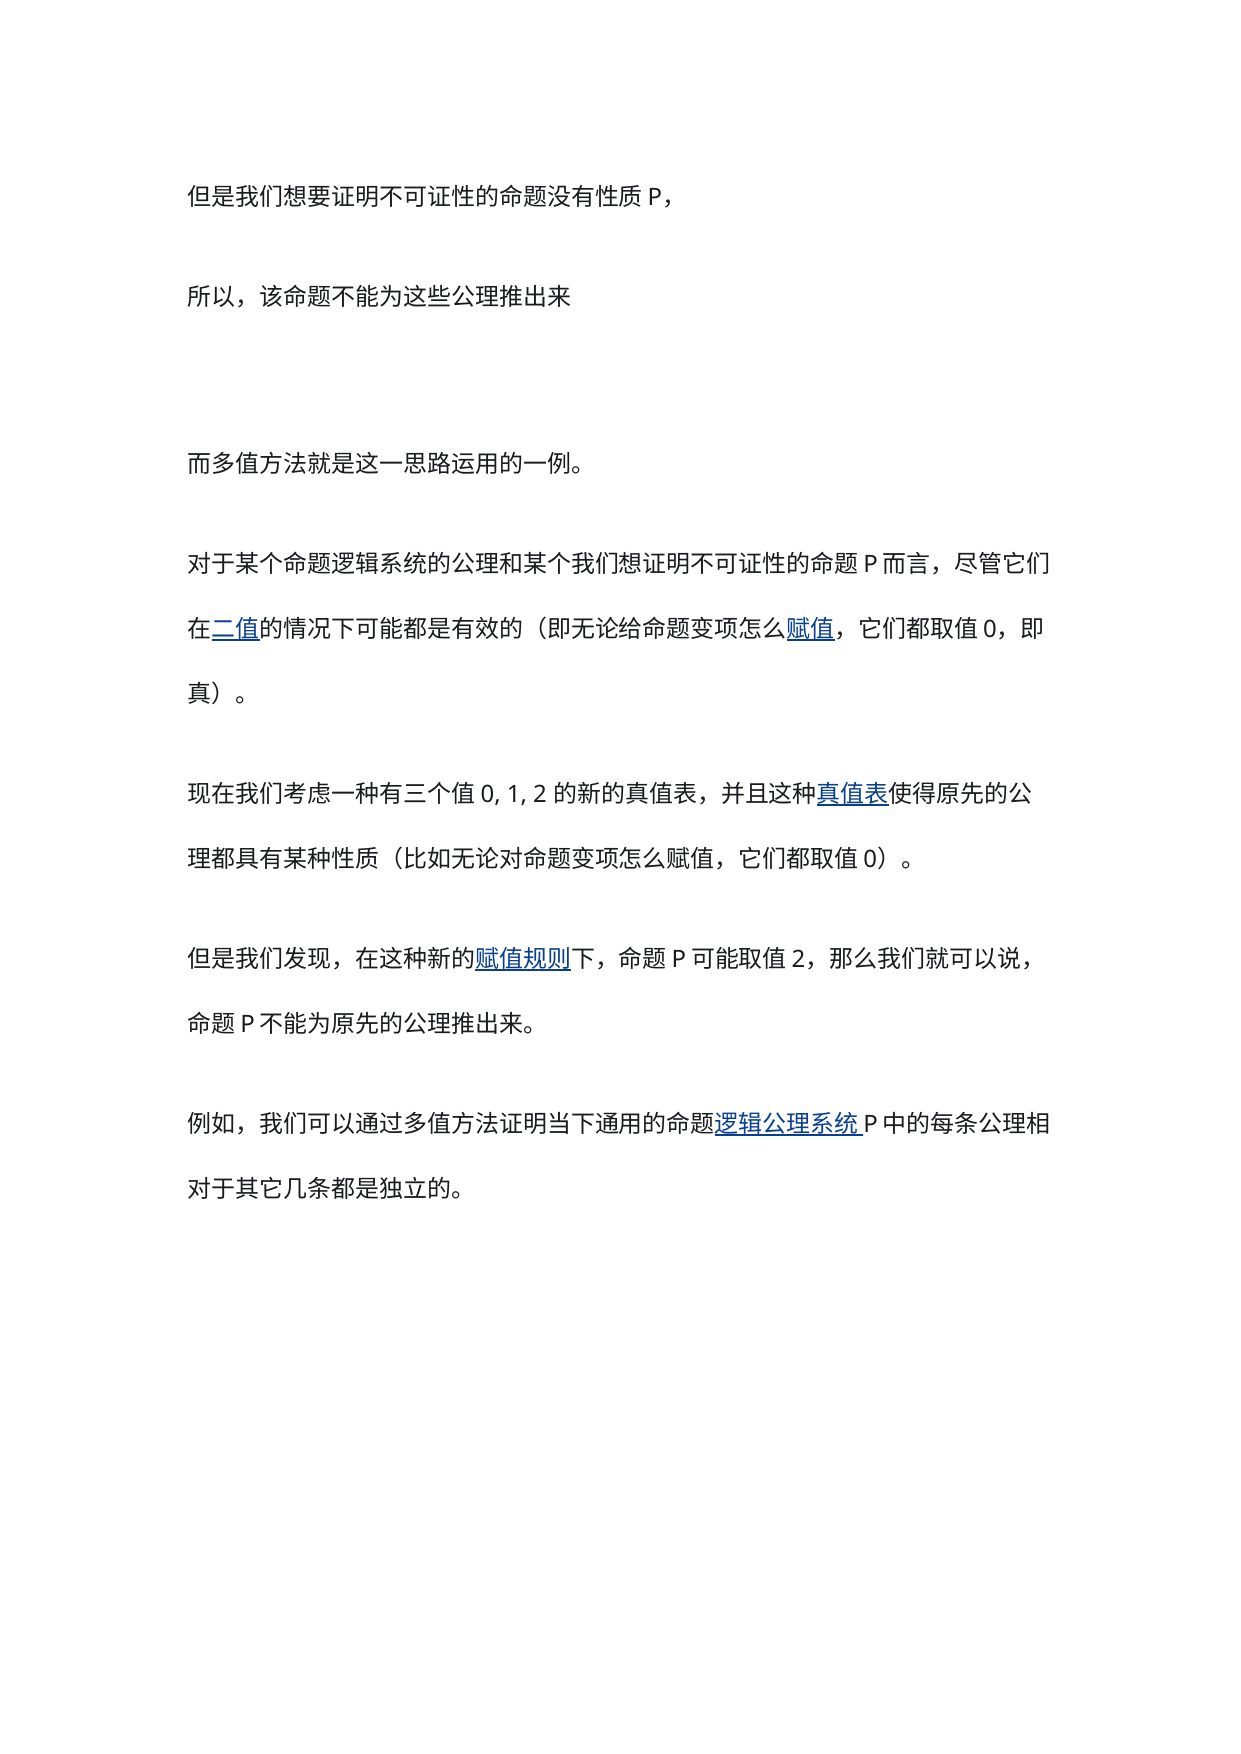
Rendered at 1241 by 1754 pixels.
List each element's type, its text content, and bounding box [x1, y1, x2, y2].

text 现在我们考虑一种有三个值 0, 1, 2 的新的真值表，并且这种真值表使得原先的公理都具有某种性质（比如无论对命题变项怎么赋值，它们都取值0）。 [187, 759, 1053, 889]
text 例如，我们可以通过多值方法证明当下通用的命题逻辑公理系统P中的每条公理相对于其它几条都是独立的。 [187, 1089, 1053, 1219]
text 所以，该命题不能为这些公理推出来 [187, 262, 1053, 327]
text 但是我们发现，在这种新的赋值规则下，命题P可能取值2，那么我们就可以说，命题P不能为原先的公理推出来。 [187, 924, 1053, 1054]
text 但是我们想要证明不可证性的命题没有性质P， [187, 162, 1053, 227]
text 对于某个命题逻辑系统的公理和某个我们想证明不可证性的命题P而言，尽管它们在二值的情况下可能都是有效的（即无论给命题变项怎么赋值，它们都取值0，即真）。 [187, 529, 1053, 724]
text 而多值方法就是这一思路运用的一例。 [187, 429, 1053, 494]
